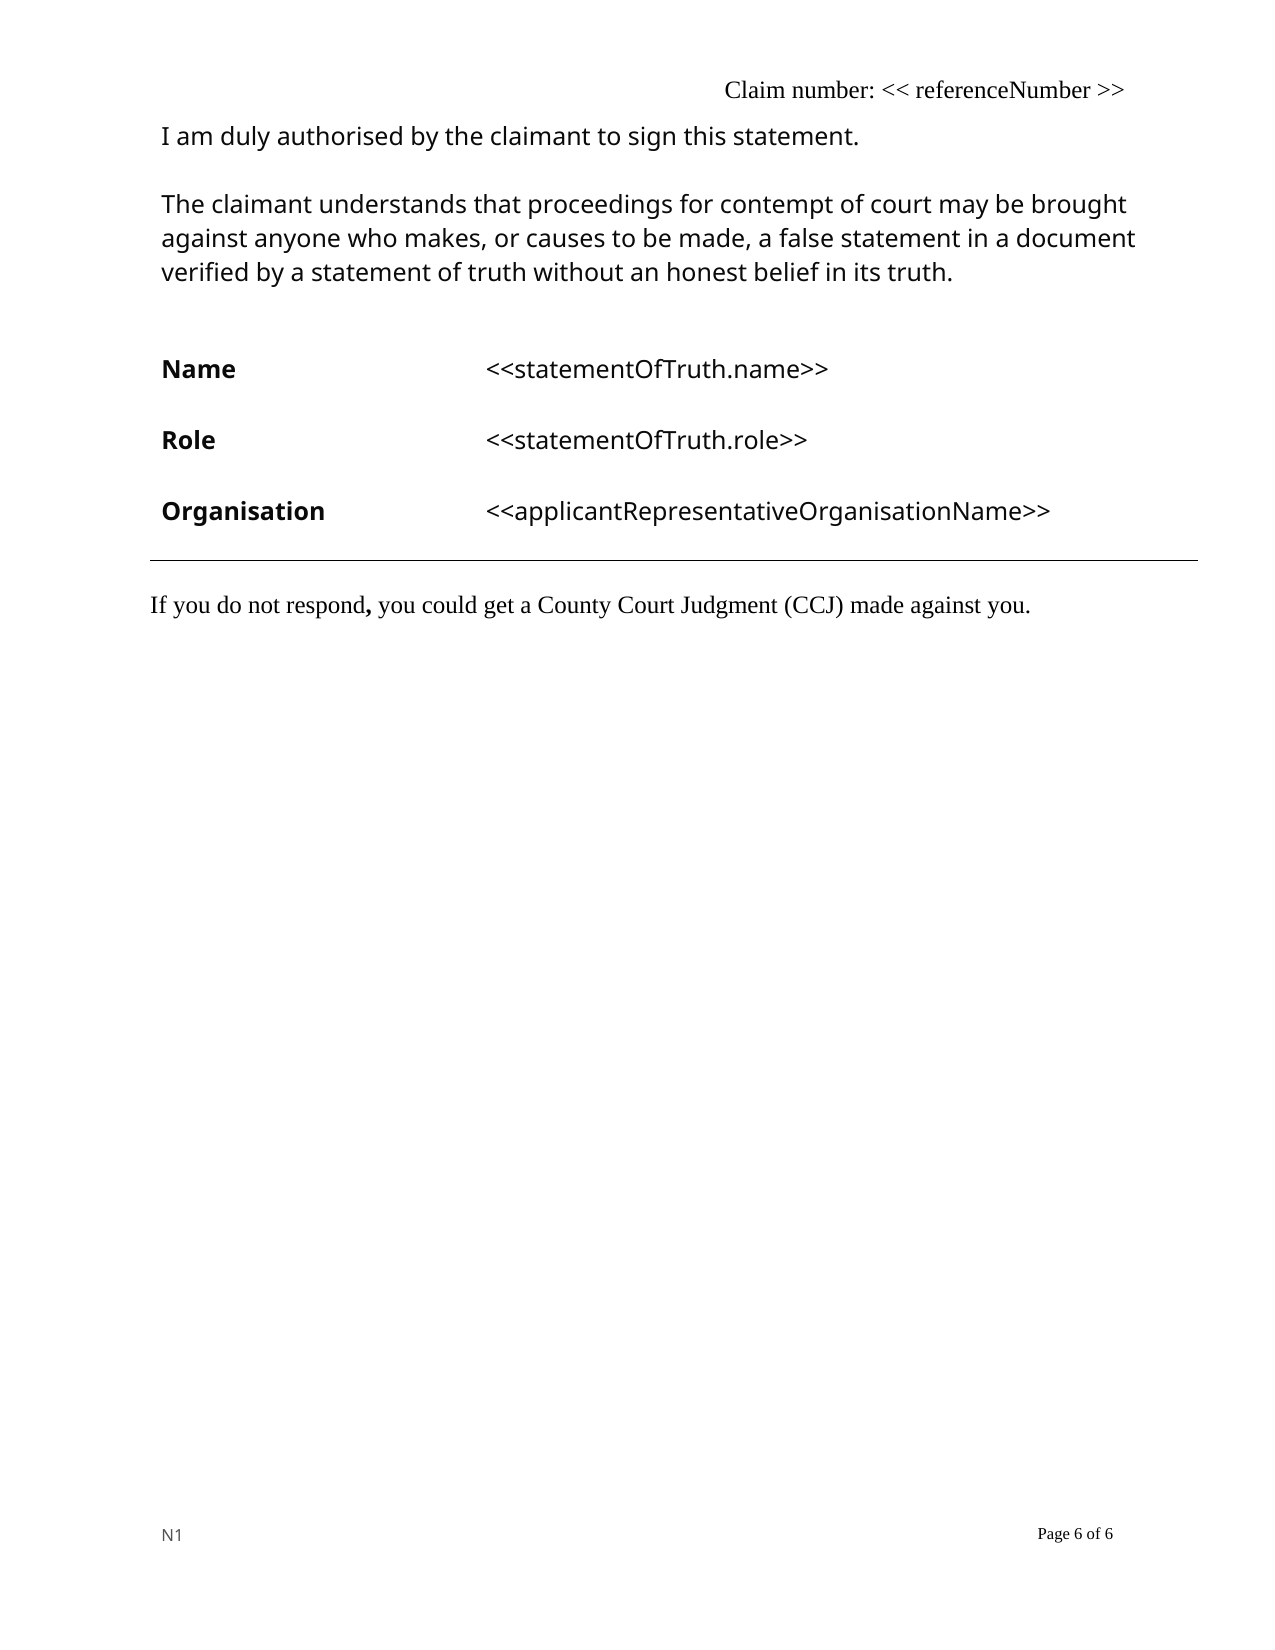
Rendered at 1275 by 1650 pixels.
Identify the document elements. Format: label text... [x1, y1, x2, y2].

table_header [150, 118, 1198, 347]
table_cell <<statementOfTruth.role>> [474, 418, 1198, 489]
table_cell Role [150, 418, 474, 489]
table_cell <<statementOfTruth.name>> [474, 348, 1198, 418]
table_cell Name [150, 348, 474, 418]
table_cell <<applicantRepresentativeOrganisationName>> [474, 489, 1198, 560]
table_cell Organisation [150, 489, 474, 560]
text If you do not respond, you could get a County Court Judgment (CCJ) made against you. [150, 590, 1125, 619]
